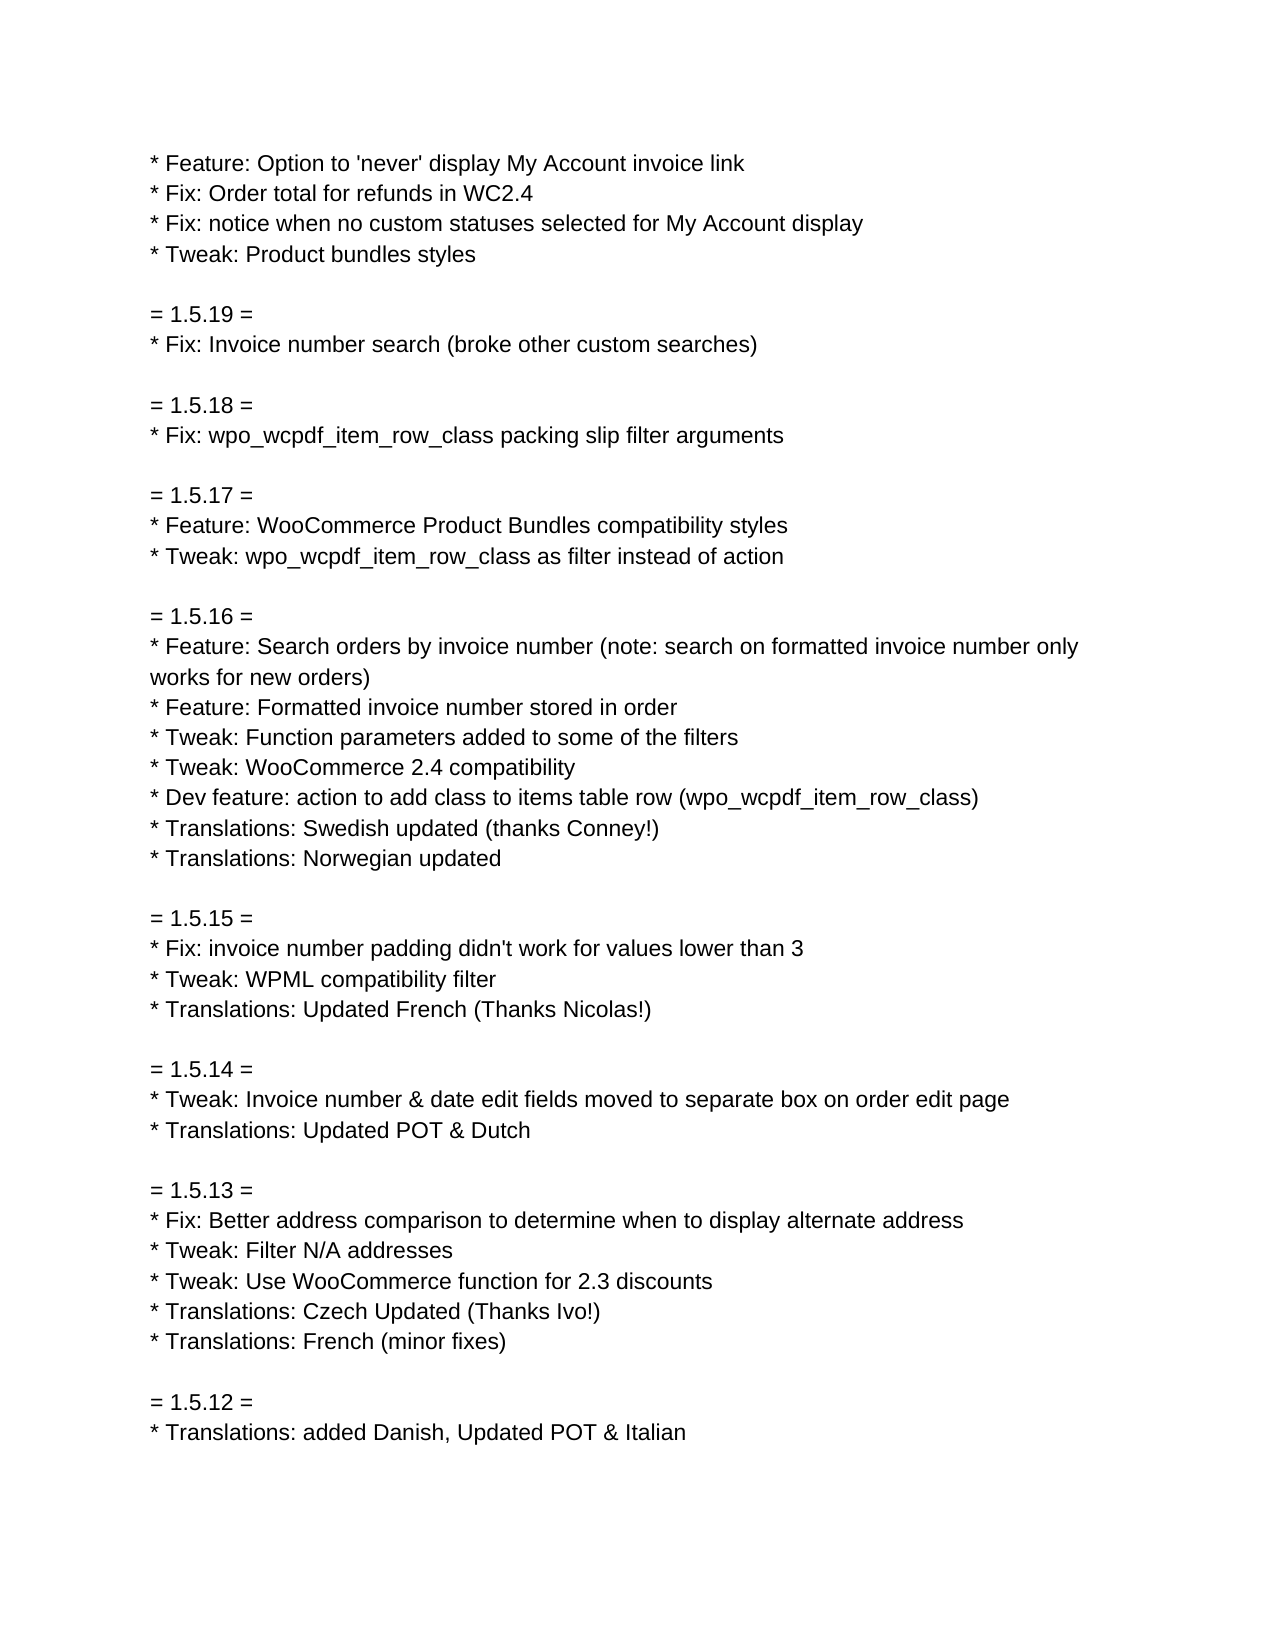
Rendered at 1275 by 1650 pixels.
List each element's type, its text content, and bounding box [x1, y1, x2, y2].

text * Feature: Formatted invoice number stored in order [150, 694, 1125, 720]
text * Tweak: Filter N/A addresses [150, 1237, 1125, 1264]
text * Fix: invoice number padding didn't work for values lower than 3 [150, 935, 1125, 962]
text * Translations: French (minor fixes) [150, 1328, 1125, 1354]
text * Translations: Norwegian updated [150, 845, 1125, 871]
text * Tweak: Use WooCommerce function for 2.3 discounts [150, 1268, 1125, 1294]
text * Fix: wpo_wcpdf_item_row_class packing slip filter arguments [150, 422, 1125, 448]
text = 1.5.15 = [150, 905, 1125, 932]
text * Tweak: Function parameters added to some of the filters [150, 724, 1125, 750]
text * Tweak: WooCommerce 2.4 compatibility [150, 754, 1125, 781]
text * Fix: Order total for refunds in WC2.4 [150, 180, 1125, 207]
text * Fix: Invoice number search (broke other custom searches) [150, 331, 1125, 358]
text * Tweak: Product bundles styles [150, 241, 1125, 267]
text = 1.5.12 = [150, 1388, 1125, 1415]
text * Feature: WooCommerce Product Bundles compatibility styles [150, 512, 1125, 539]
text * Translations: Updated POT & Dutch [150, 1117, 1125, 1143]
text = 1.5.16 = [150, 603, 1125, 629]
text * Tweak: Invoice number & date edit fields moved to separate box on order edit page [150, 1086, 1125, 1113]
text * Tweak: WPML compatibility filter [150, 966, 1125, 992]
text = 1.5.18 = [150, 392, 1125, 418]
text * Translations: Czech Updated (Thanks Ivo!) [150, 1298, 1125, 1324]
text = 1.5.19 = [150, 301, 1125, 327]
text * Translations: Updated French (Thanks Nicolas!) [150, 996, 1125, 1022]
text * Translations: Swedish updated (thanks Conney!) [150, 814, 1125, 841]
text = 1.5.14 = [150, 1056, 1125, 1083]
text * Tweak: wpo_wcpdf_item_row_class as filter instead of action [150, 543, 1125, 569]
text = 1.5.13 = [150, 1177, 1125, 1203]
text * Fix: Better address comparison to determine when to display alternate address [150, 1207, 1125, 1234]
text = 1.5.17 = [150, 482, 1125, 509]
text * Feature: Search orders by invoice number (note: search on formatted invoice number only works for new orders) [150, 633, 1125, 690]
text * Feature: Option to 'never' display My Account invoice link [150, 150, 1125, 176]
text * Translations: added Danish, Updated POT & Italian [150, 1419, 1125, 1445]
text * Dev feature: action to add class to items table row (wpo_wcpdf_item_row_class) [150, 784, 1125, 811]
text * Fix: notice when no custom statuses selected for My Account display [150, 210, 1125, 237]
